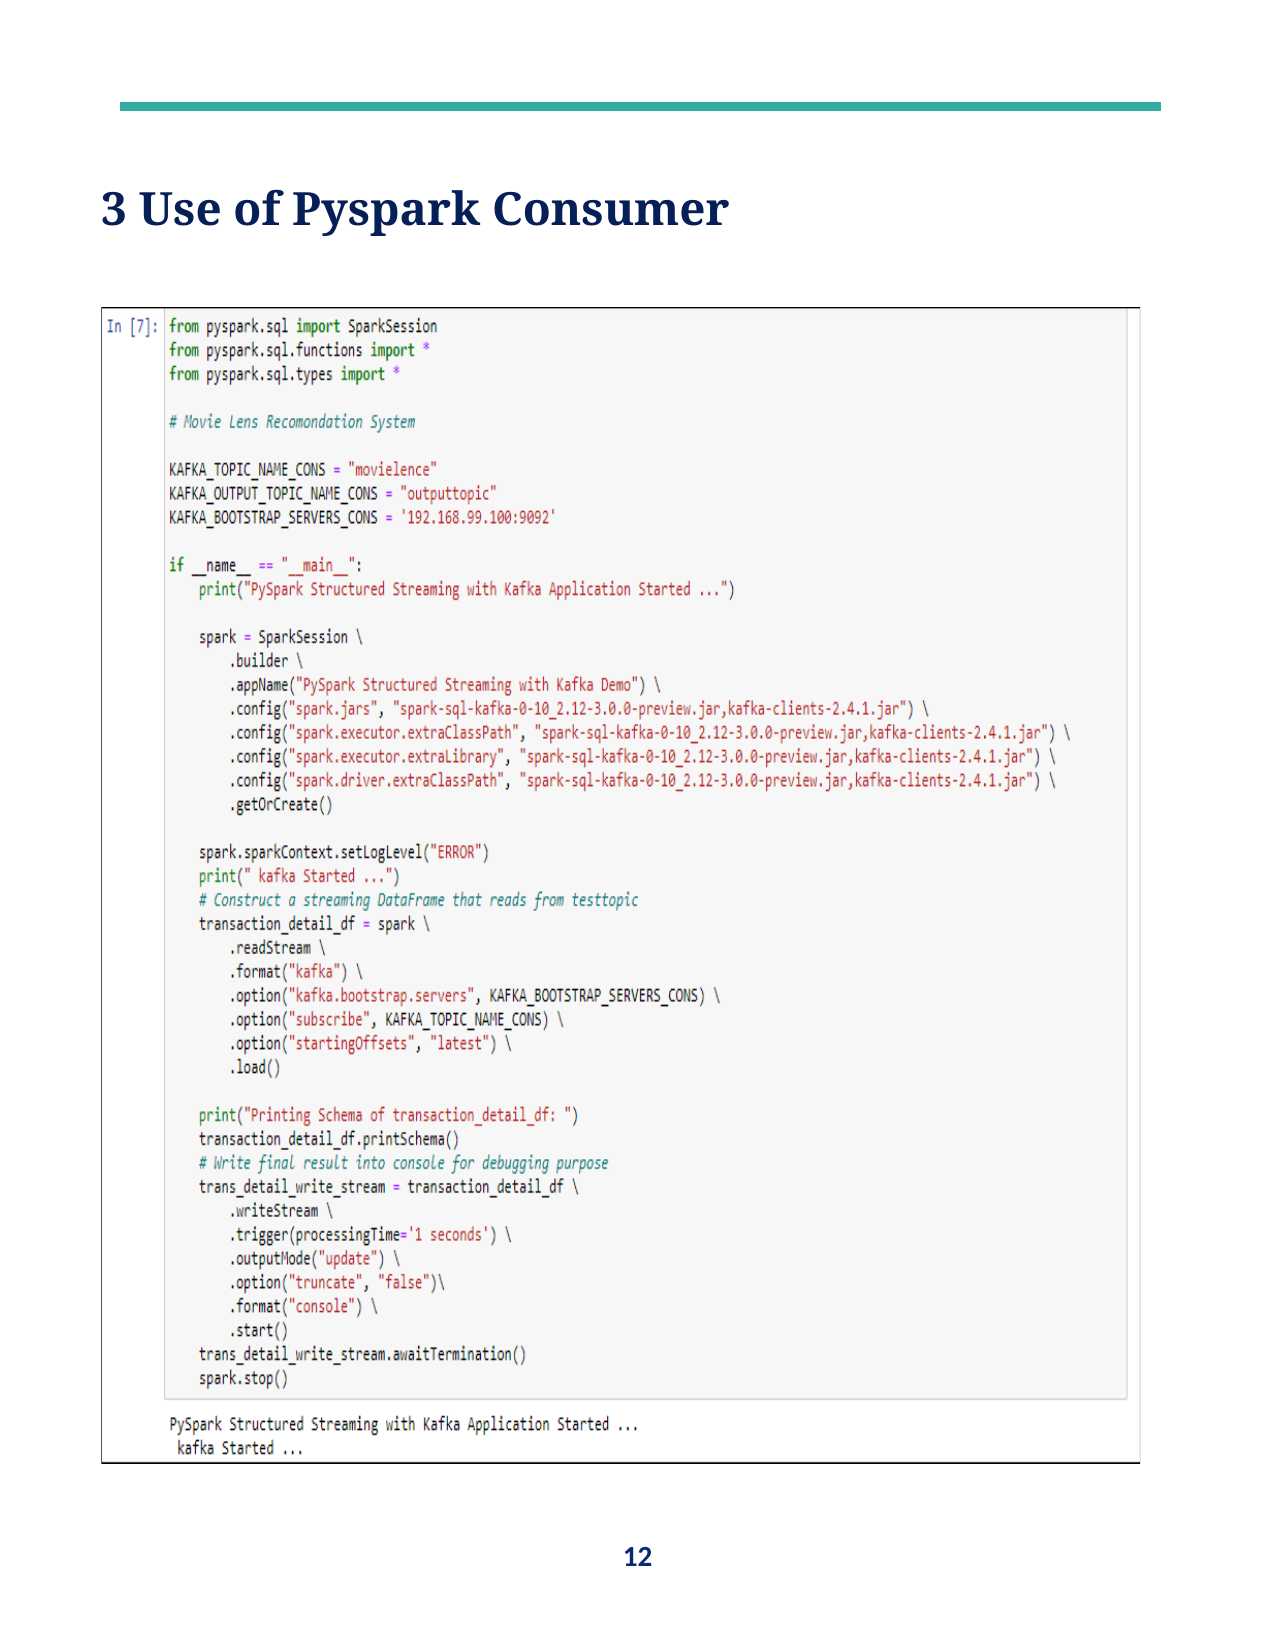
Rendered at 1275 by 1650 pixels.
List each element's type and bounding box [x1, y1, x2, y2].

picture [101, 307, 1141, 1464]
table_cell [101, 152, 1192, 1521]
